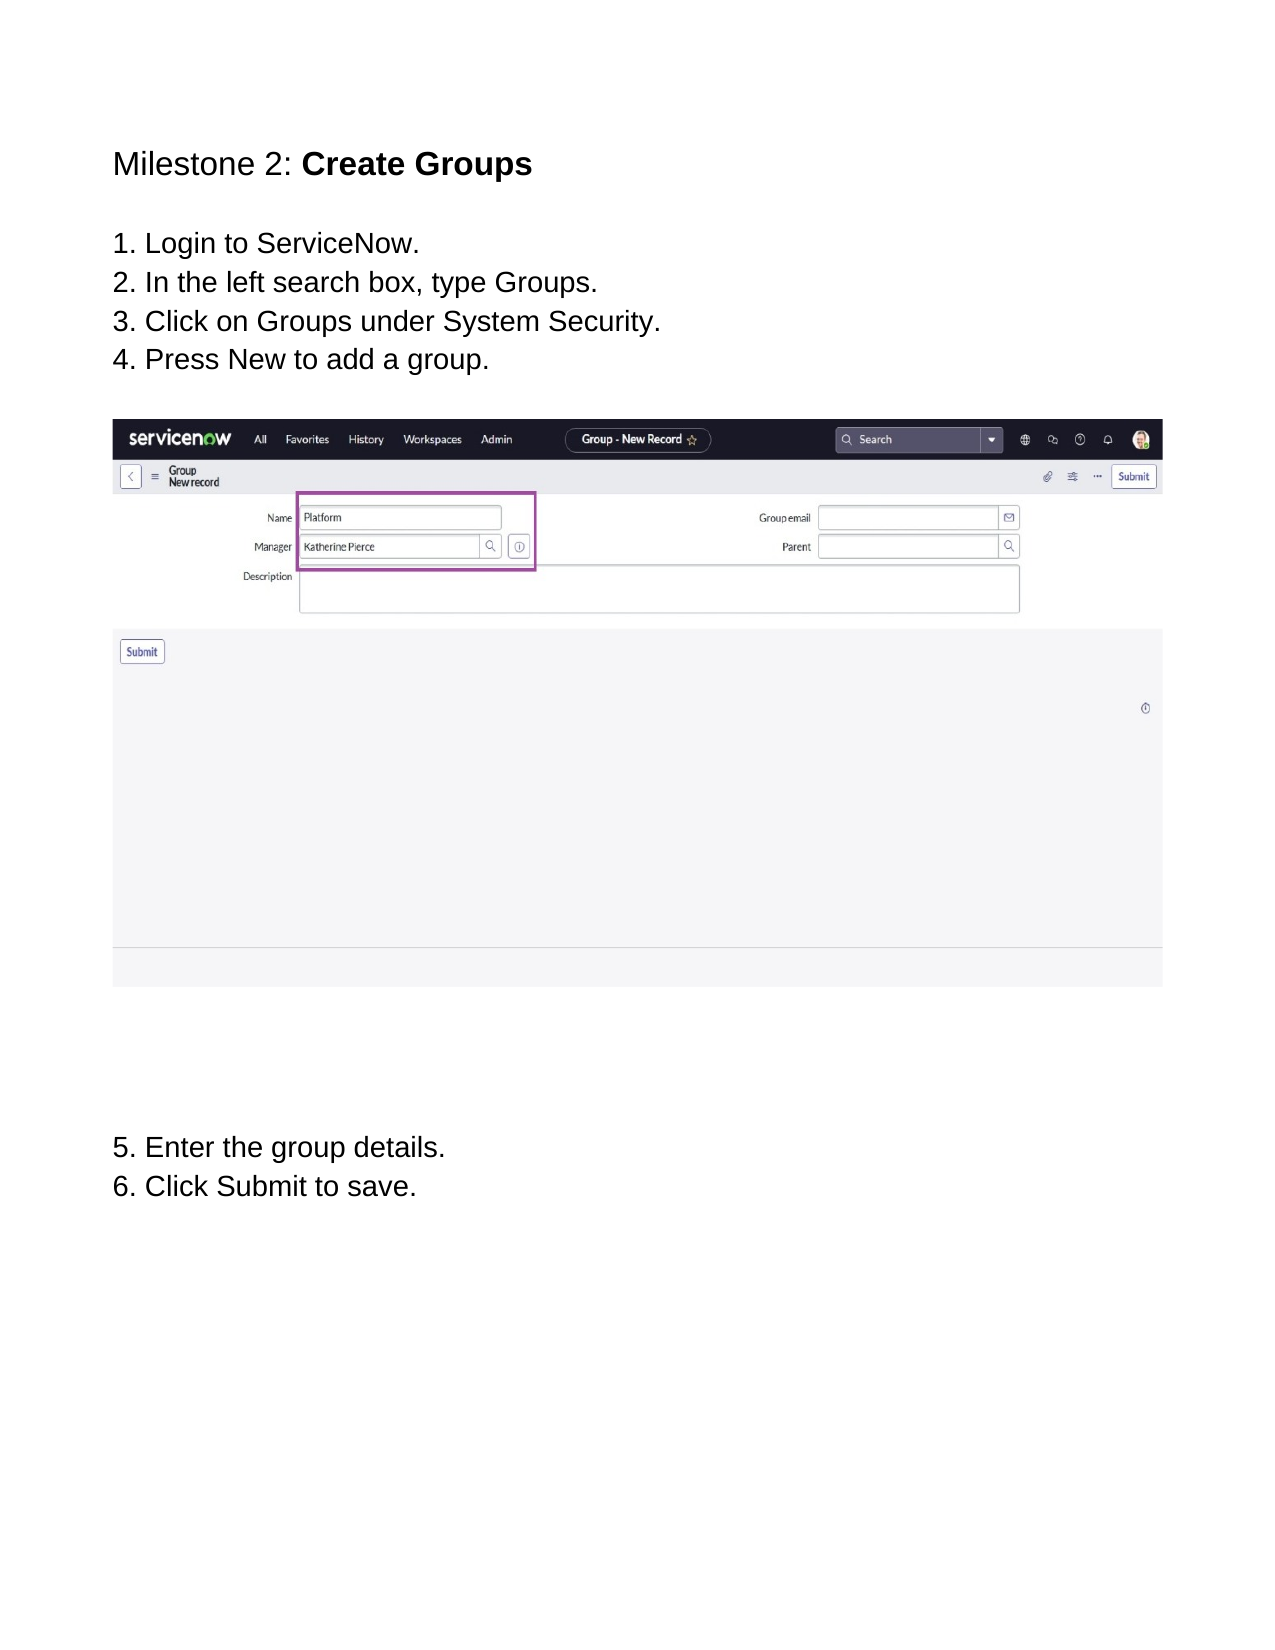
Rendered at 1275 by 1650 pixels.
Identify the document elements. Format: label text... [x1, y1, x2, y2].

text Milestone 2: Create Groups [112, 144, 1162, 182]
text 4. Press New to add a group. [112, 342, 1162, 376]
text 5. Enter the group details. [112, 1130, 1162, 1164]
text 6. Click Submit to save. [112, 1169, 1162, 1202]
text 3. Click on Groups under System Security. [112, 303, 1162, 337]
picture [112, 419, 1163, 987]
text 1. Login to ServiceNow. [112, 226, 1162, 260]
text 2. In the left search box, type Groups. [112, 265, 1162, 298]
